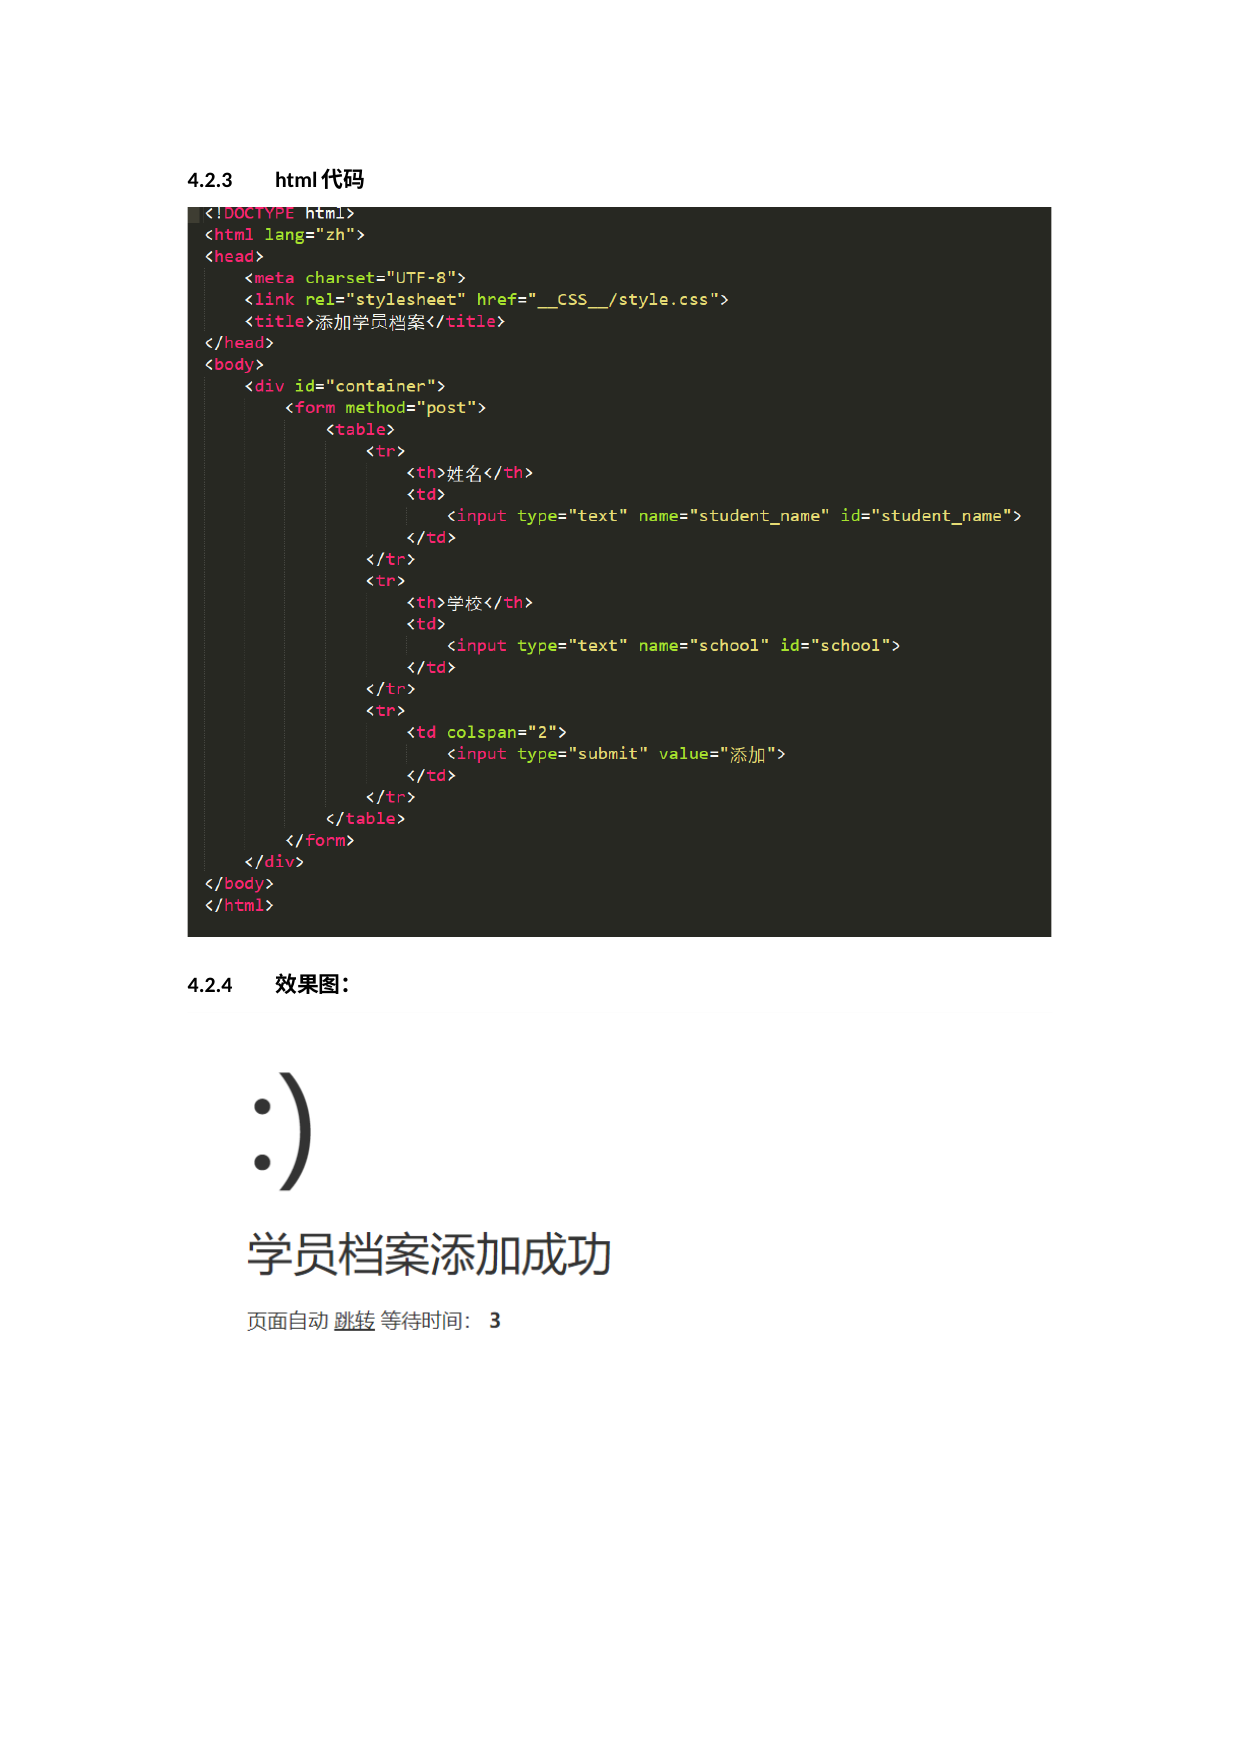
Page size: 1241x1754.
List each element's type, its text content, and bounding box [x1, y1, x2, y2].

picture [187, 1012, 1053, 1449]
picture [187, 207, 1052, 937]
subtitle 效果图： [187, 967, 1053, 999]
subtitle html代码 [187, 162, 1053, 194]
